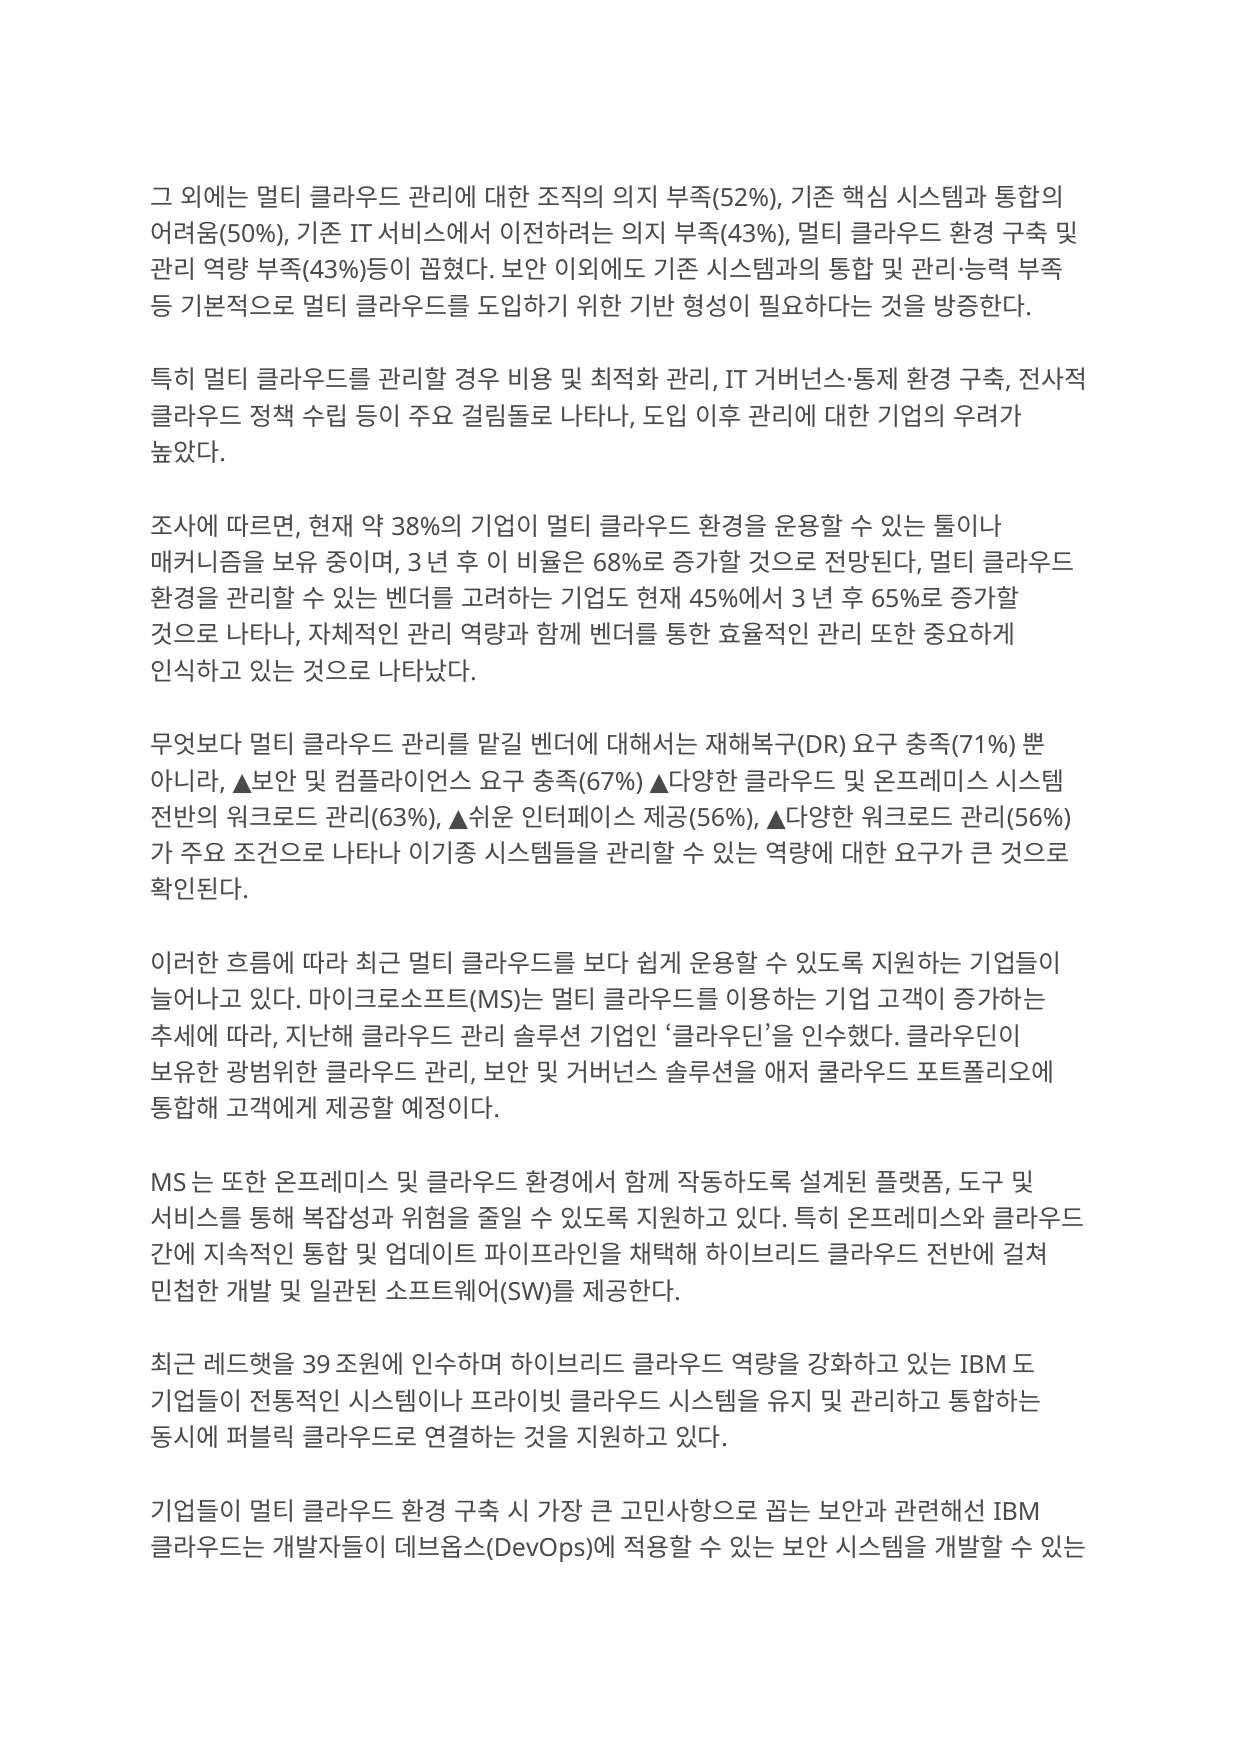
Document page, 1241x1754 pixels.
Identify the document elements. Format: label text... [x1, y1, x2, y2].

text 최근 레드햇을 39조원에 인수하며 하이브리드 클라우드 역량을 강화하고 있는 IBM도 기업들이 전통적인 시스템이나 프라이빗 클라우드 시스템을 유지 및 관리하고 통합하는 동시에 퍼블릭 클라우드로 연결하는 것을 지원하고 있다. [150, 1345, 1090, 1453]
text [150, 1491, 1090, 1563]
text 특히 멀티 클라우드를 관리할 경우 비용 및 최적화 관리, IT 거버넌스·통제 환경 구축, 전사적 클라우드 정책 수립 등이 주요 걸림돌로 나타나, 도입 이후 관리에 대한 기업의 우려가 높았다. [150, 360, 1090, 468]
text 무엇보다 멀티 클라우드 관리를 맡길 벤더에 대해서는 재해복구(DR) 요구 충족(71%) 뿐 아니라, ▲보안 및 컴플라이언스 요구 충족(67%) ▲다양한 클라우드 및 온프레미스 시스템 전반의 워크로드 관리(63%), ▲쉬운 인터페이스 제공(56%), ▲다양한 워크로드 관리(56%)가 주요 조건으로 나타나 이기종 시스템들을 관리할 수 있는 역량에 대한 요구가 큰 것으로 확인된다. [150, 725, 1090, 906]
text MS는 또한 온프레미스 및 클라우드 환경에서 함께 작동하도록 설계된 플랫폼, 도구 및 서비스를 통해 복잡성과 위험을 줄일 수 있도록 지원하고 있다. 특히 온프레미스와 클라우드 간에 지속적인 통합 및 업데이트 파이프라인을 채택해 하이브리드 클라우드 전반에 걸쳐 민첩한 개발 및 일관된 소프트웨어(SW)를 제공한다. [150, 1162, 1090, 1307]
text 조사에 따르면, 현재 약 38%의 기업이 멀티 클라우드 환경을 운용할 수 있는 툴이나 매커니즘을 보유 중이며, 3년 후 이 비율은 68%로 증가할 것으로 전망된다, 멀티 클라우드 환경을 관리할 수 있는 벤더를 고려하는 기업도 현재 45%에서 3년 후 65%로 증가할 것으로 나타나, 자체적인 관리 역량과 함께 벤더를 통한 효율적인 관리 또한 중요하게 인식하고 있는 것으로 나타났다. [150, 506, 1090, 687]
text 그 외에는 멀티 클라우드 관리에 대한 조직의 의지 부족(52%), 기존 핵심 시스템과 통합의 어려움(50%), 기존 IT서비스에서 이전하려는 의지 부족(43%), 멀티 클라우드 환경 구축 및 관리 역량 부족(43%)등이 꼽혔다. 보안 이외에도 기존 시스템과의 통합 및 관리·능력 부족 등 기본적으로 멀티 클라우드를 도입하기 위한 기반 형성이 필요하다는 것을 방증한다. [150, 177, 1090, 322]
text 이러한 흐름에 따라 최근 멀티 클라우드를 보다 쉽게 운용할 수 있도록 지원하는 기업들이 늘어나고 있다. 마이크로소프트(MS)는 멀티 클라우드를 이용하는 기업 고객이 증가하는 추세에 따라, 지난해 클라우드 관리 솔루션 기업인 ‘클라우딘’을 인수했다. 클라우딘이 보유한 광범위한 클라우드 관리, 보안 및 거버넌스 솔루션을 애저 쿨라우드 포트폴리오에 통합해 고객에게 제공할 예정이다. [150, 943, 1090, 1125]
